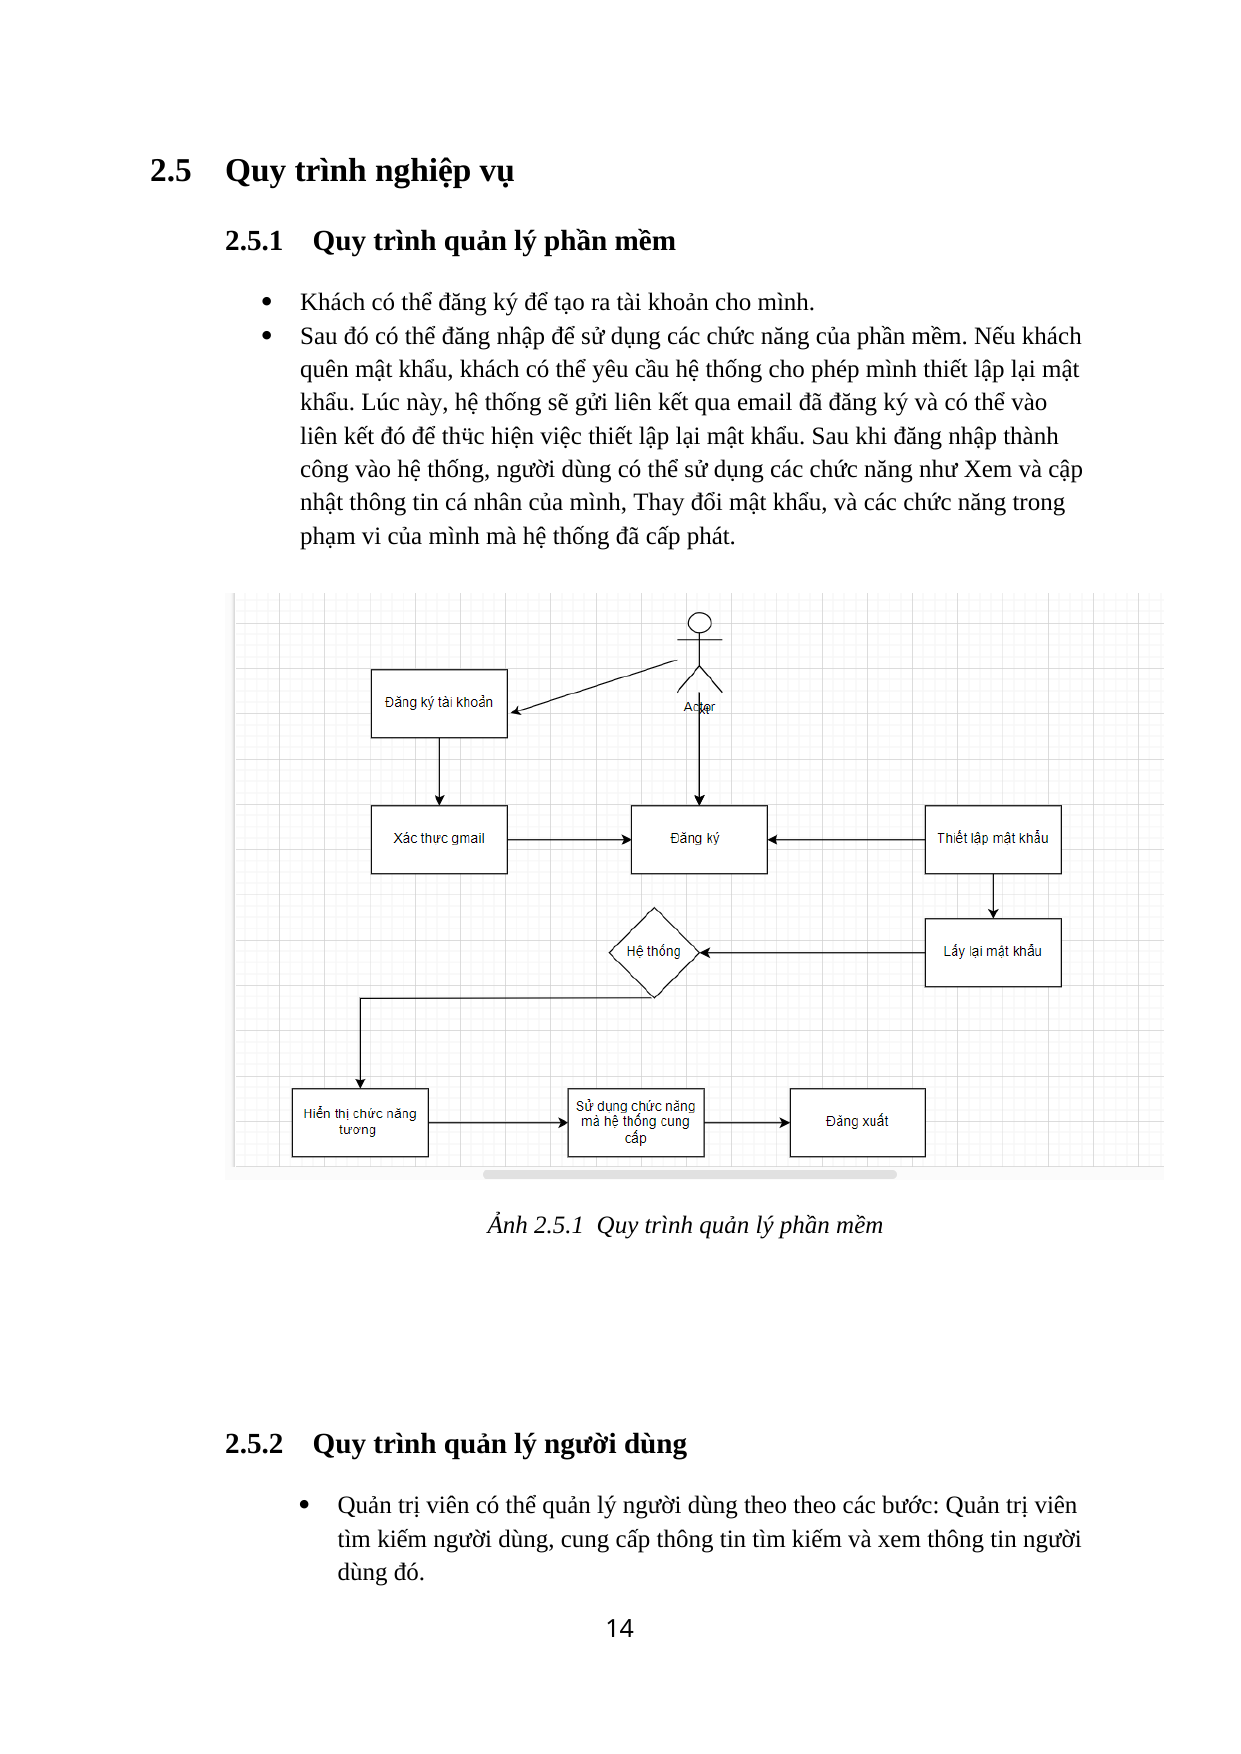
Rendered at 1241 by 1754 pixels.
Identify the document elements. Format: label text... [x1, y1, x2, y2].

subtitle Ảnh 2.5.1 Quy trình quản lý phần mềm [150, 1210, 1090, 1239]
subtitle 2.5.2 Quy trình quản lý người dùng [150, 1427, 1090, 1460]
picture [225, 593, 1164, 1180]
list Quản trị viên có thể quản lý người dùng theo theo các bước: Quản trị viên tìm kiếm người dùng, cung cấp thông tin tìm kiếm và xem thông tin người dùng đó. [300, 1490, 1090, 1586]
subtitle 2.5.1 Quy trình quản lý phần mềm [150, 223, 1090, 257]
subtitle 2.5 Quy trình nghiệp vụ [150, 150, 1090, 188]
list Khách có thể đăng ký để tạo ra tài khoản cho mình. [262, 287, 1090, 316]
list Sau đó có thể đăng nhập để sử dụng các chức năng của phần mềm. Nếu khách quên mật khẩu, khách có thể yêu cầu hệ thống cho phép mình thiết lập lại mật khẩu. Lúc này, hệ thống sẽ gửi liên kết qua email đã đăng ký và có thể vào liên kết đó để thӵc hiện việc thiết lập lại mật khẩu. Sau khi đăng nhập thành công vào hệ thống, người dùng có thể sử dụng các chức năng như Xem và cập nhật thông tin cá nhân của mình, Thay đổi mật khẩu, và các chức năng trong phạm vi của mình mà hệ thống đã cấp phát. [262, 321, 1090, 549]
